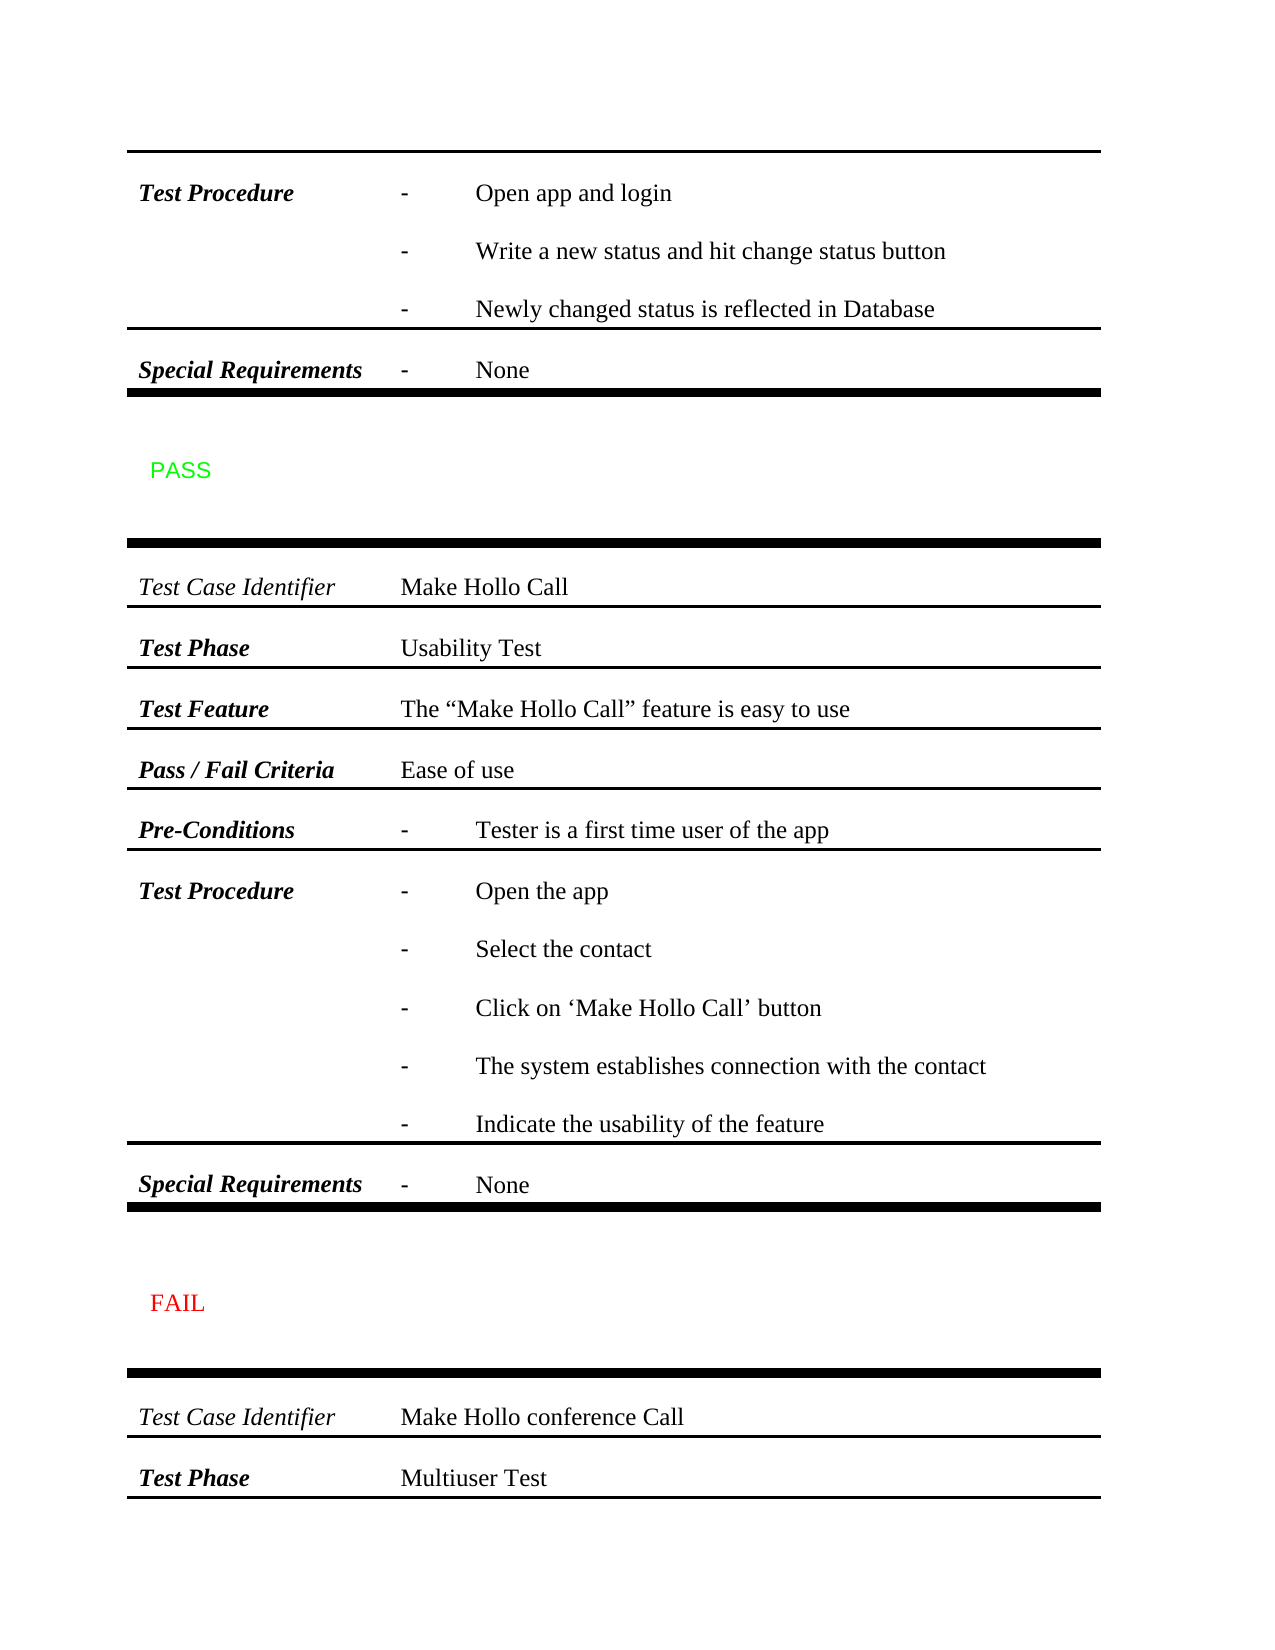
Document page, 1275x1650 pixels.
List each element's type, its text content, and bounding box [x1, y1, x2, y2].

table_cell Ease of use [389, 730, 1101, 787]
table_cell Special Requirements [127, 330, 389, 388]
table_cell None [389, 330, 1101, 388]
table_cell Special Requirements [127, 1145, 389, 1202]
table_header Make Hollo conference Call [389, 1378, 1101, 1435]
table_cell The “Make Hollo Call” feature is easy to use [389, 669, 1101, 727]
table_cell Test Procedure [127, 153, 389, 327]
table_cell Tester is a first time user of the app [389, 790, 1101, 848]
table_cell Test Phase [127, 608, 389, 666]
text PASS [150, 457, 1125, 483]
table_cell Open app and login Write a new status and hit change status button Newly changed status is reflected in Database [389, 153, 1101, 327]
table_cell Pre-Conditions [127, 790, 389, 848]
table_cell Test Phase [127, 1438, 389, 1496]
table_cell Test Procedure [127, 851, 389, 1141]
text FAIL [150, 1288, 1125, 1317]
table_header Test Case Identifier [127, 1378, 389, 1435]
table_cell Pass / Fail Criteria [127, 730, 389, 787]
table_cell None [389, 1145, 1101, 1202]
table_header Test Case Identifier [127, 548, 389, 605]
table_cell Test Feature [127, 669, 389, 727]
table_cell Multiuser Test [389, 1438, 1101, 1496]
table_header Make Hollo Call [389, 548, 1101, 605]
table_cell Open the app Select the contact Click on ‘Make Hollo Call’ button The system establishes connection with the contact Indicate the usability of the feature [389, 851, 1101, 1141]
table_cell Usability Test [389, 608, 1101, 666]
